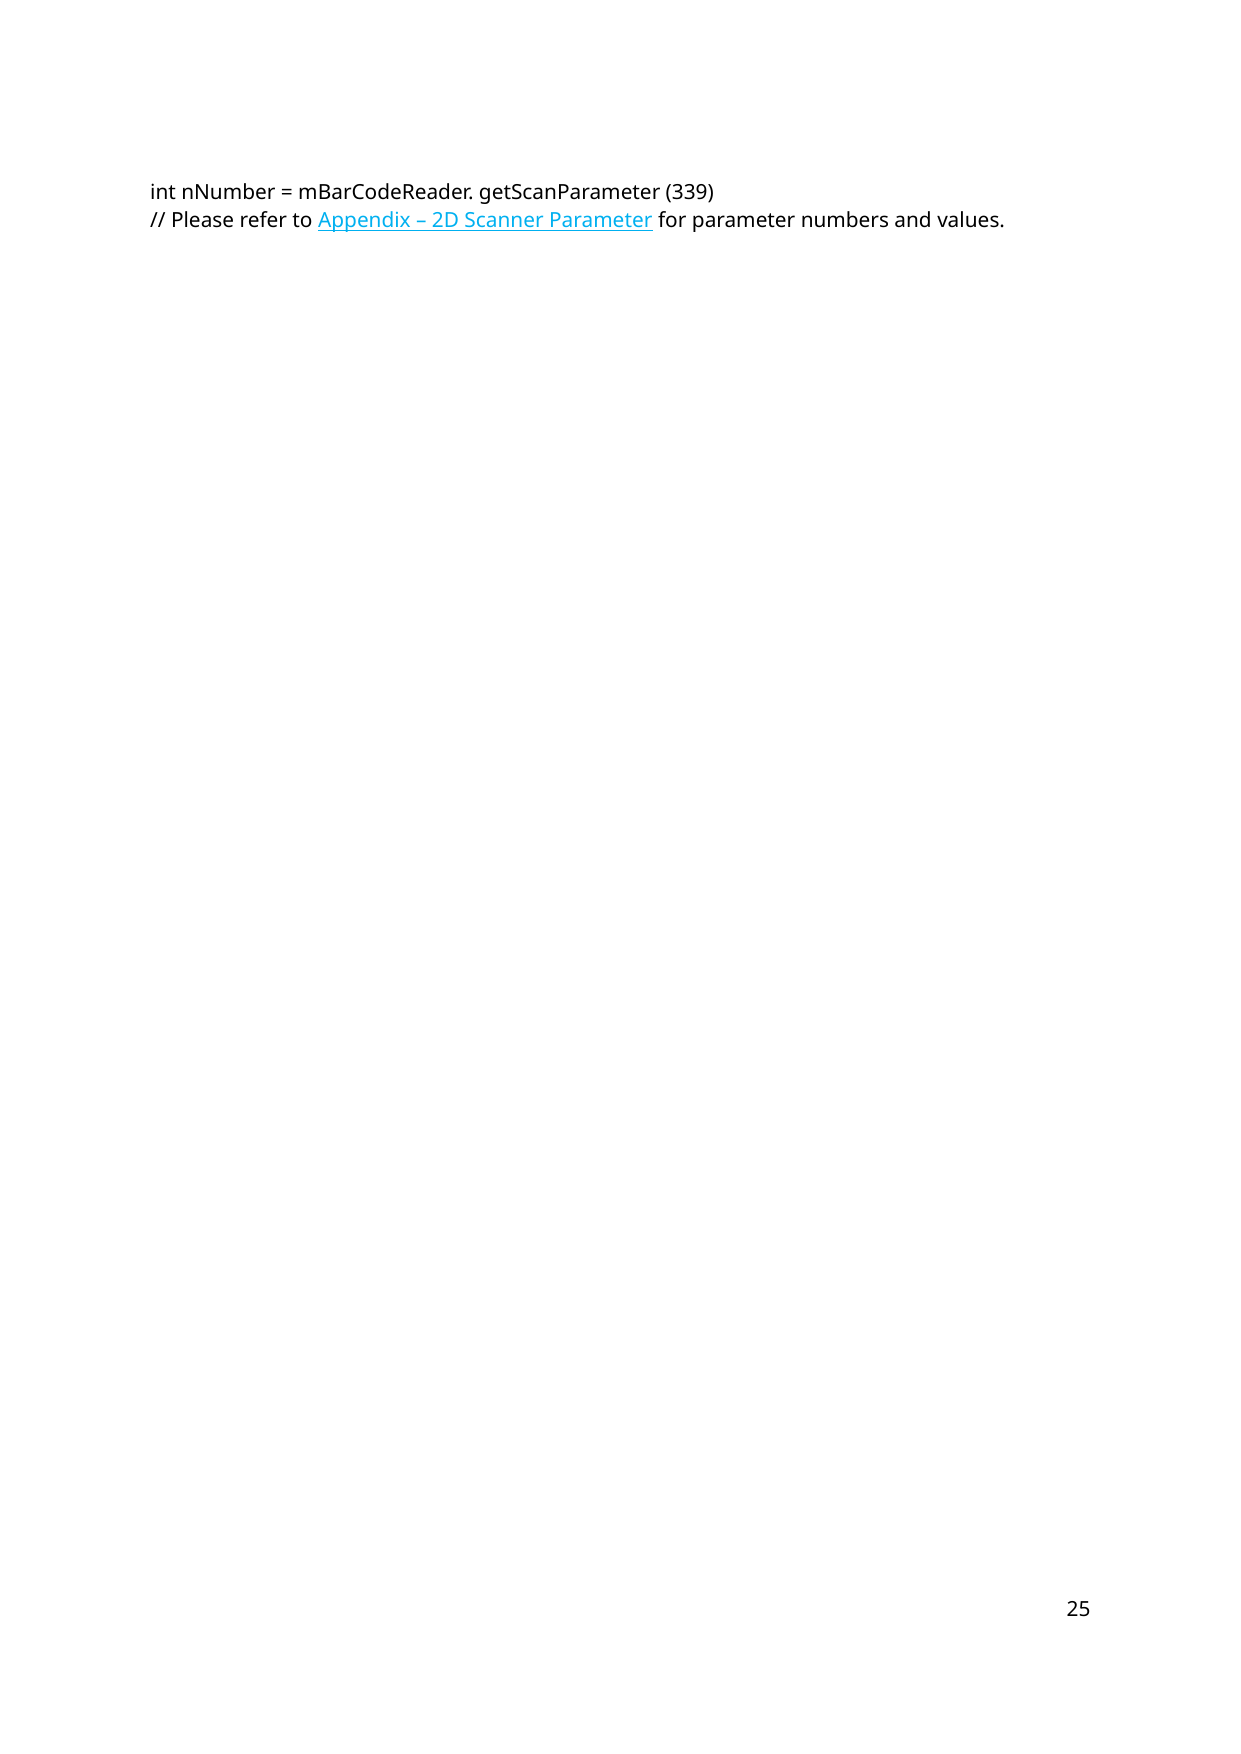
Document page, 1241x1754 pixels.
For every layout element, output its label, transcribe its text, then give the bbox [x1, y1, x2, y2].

text // Please refer to Appendix – 2D Scanner Parameter for parameter numbers and values. [150, 206, 1090, 234]
text int nNumber = mBarCodeReader. getScanParameter (339) [150, 177, 1090, 206]
